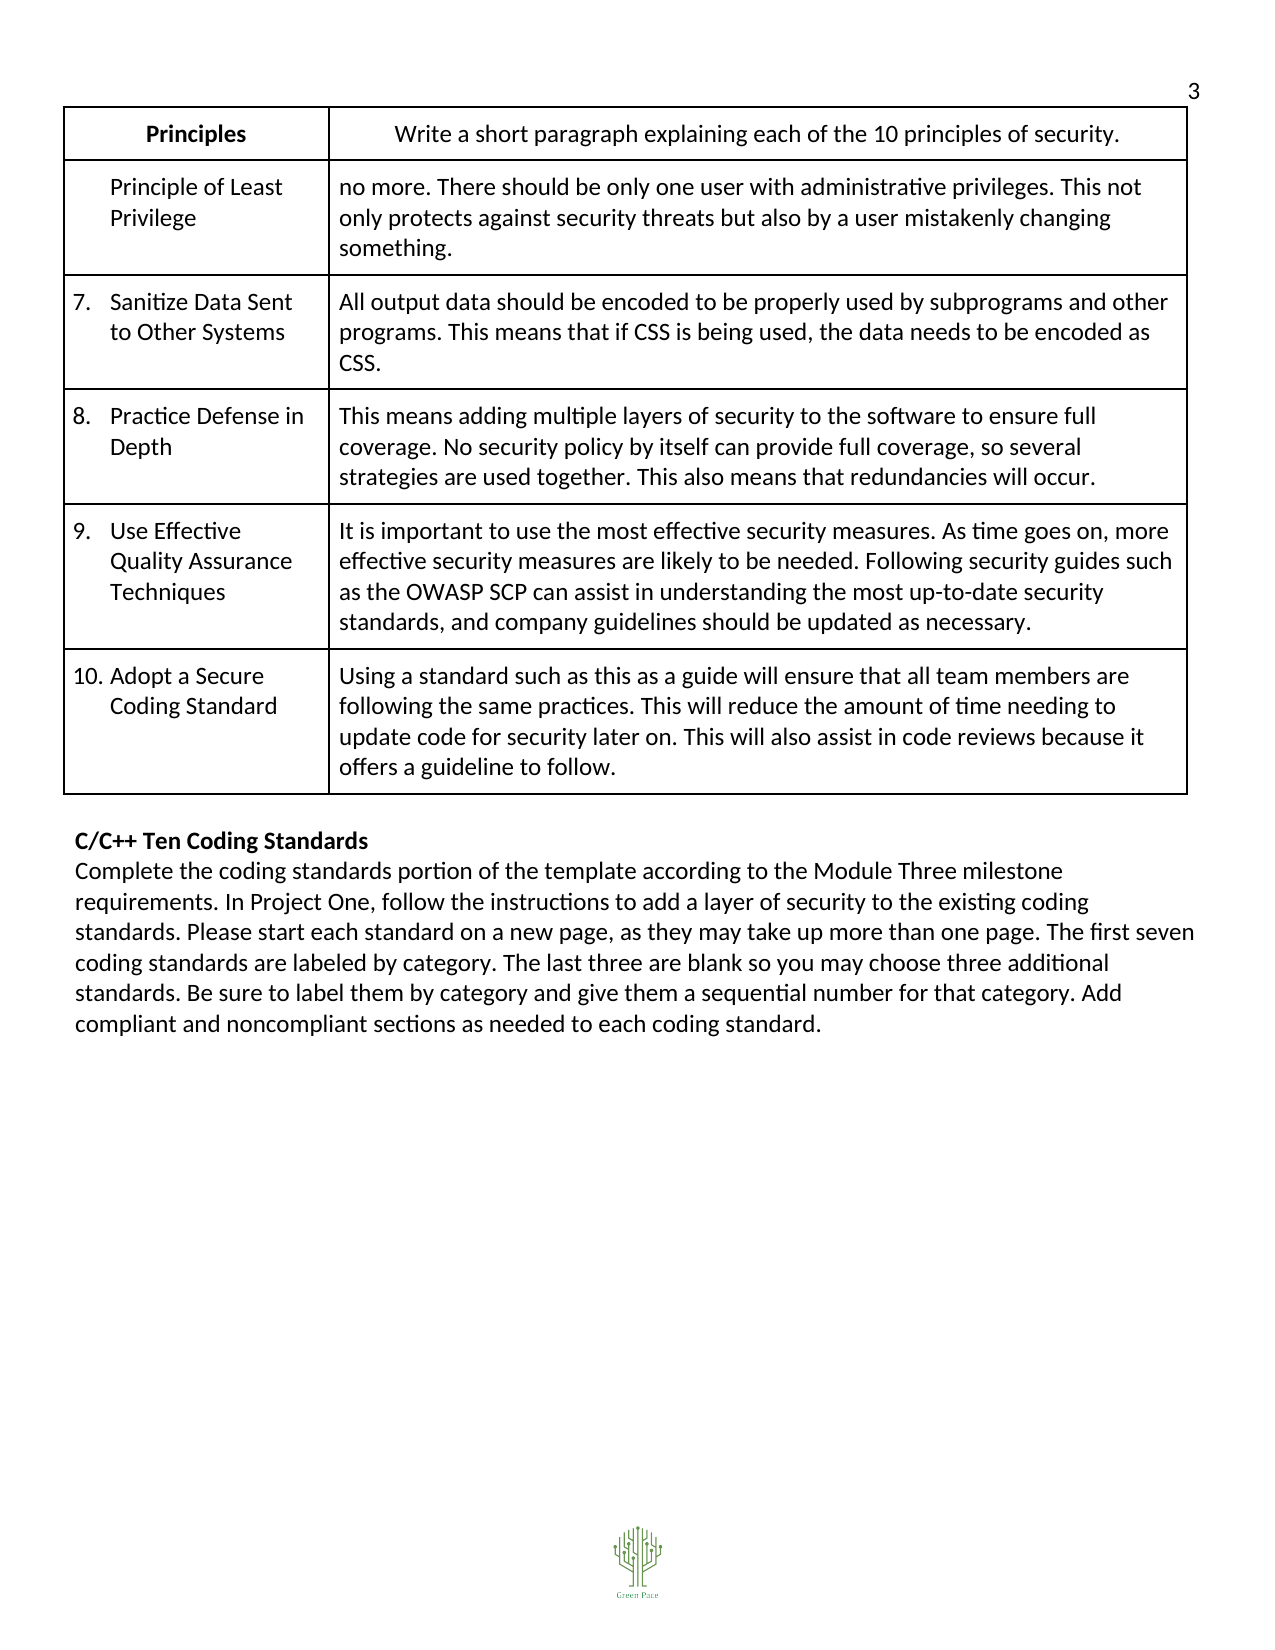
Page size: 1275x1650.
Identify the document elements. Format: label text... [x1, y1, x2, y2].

table_cell Sanitize Data Sent to Other Systems [65, 276, 328, 388]
text Complete the coding standards portion of the template according to the Module Three milestone requirements. In Project One, follow the instructions to add a layer of security to the existing coding standards. Please start each standard on a new page, as they may take up more than one page. The first seven coding standards are labeled by category. The last three are blank so you may choose three additional standards. Be sure to label them by category and give them a sequential number for that category. Add compliant and noncompliant sections as needed to each coding standard. [75, 856, 1200, 1039]
table_cell This means adding multiple layers of security to the software to ensure full coverage. No security policy by itself can provide full coverage, so several strategies are used together. This also means that redundancies will occur. [330, 390, 1186, 502]
table_cell It is important to use the most effective security measures. As time goes on, more effective security measures are likely to be needed. Following security guides such as the OWASP SCP can assist in understanding the most up-to-date security standards, and company guidelines should be updated as necessary. [330, 505, 1186, 647]
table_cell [330, 161, 1186, 273]
table_cell Adopt a Secure Coding Standard [65, 650, 328, 792]
table_cell Use Effective Quality Assurance Techniques [65, 505, 328, 647]
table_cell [65, 161, 328, 273]
picture [605, 1521, 670, 1606]
table_cell Practice Defense in Depth [65, 390, 328, 502]
subtitle C/C++ Ten Coding Standards [75, 825, 1200, 856]
table_cell All output data should be encoded to be properly used by subprograms and other programs. This means that if CSS is being used, the data needs to be encoded as CSS. [330, 276, 1186, 388]
table_cell Using a standard such as this as a guide will ensure that all team members are following the same practices. This will reduce the amount of time needing to update code for security later on. This will also assist in code reviews because it offers a guideline to follow. [330, 650, 1186, 792]
table_header Principles [65, 108, 328, 159]
table_header Write a short paragraph explaining each of the 10 principles of security. [330, 108, 1186, 159]
